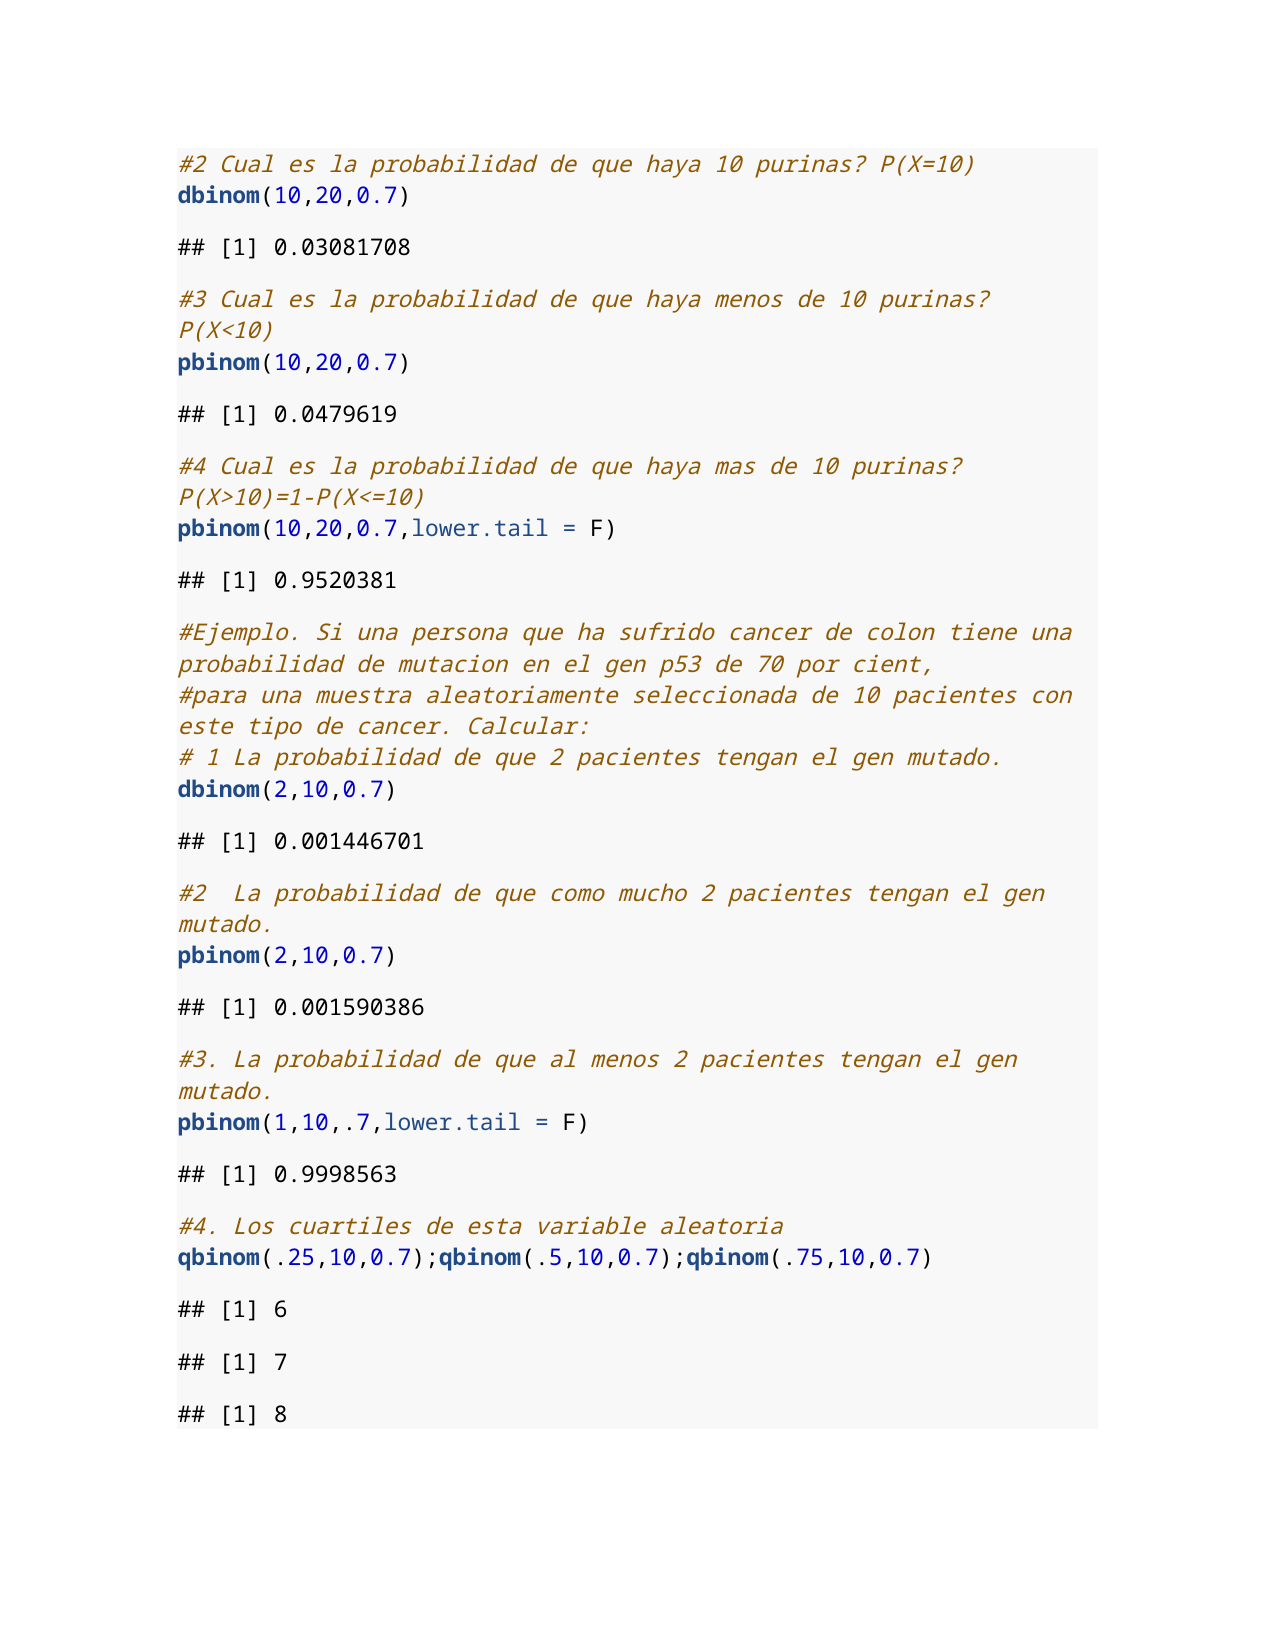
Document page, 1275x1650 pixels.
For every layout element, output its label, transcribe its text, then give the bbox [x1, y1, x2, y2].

text par(o) #2 Cual es la probabilidad de que haya 10 purinas? P(X=10) dbinom(10,20,0.7) [411, 148, 1098, 210]
text #3 Cual es la probabilidad de que haya menos de 10 purinas? P(X<10) pbinom(10,20,0.7) [273, 283, 1098, 377]
text ## [1] 0.001446701 [177, 825, 1098, 856]
text ## [1] 6 [177, 1293, 1098, 1325]
text ## [1] 0.9998563 [177, 1158, 1098, 1189]
text ## [1] 0.9520381 [177, 564, 1098, 596]
text ## [1] 0.0479619 [177, 398, 1098, 429]
text ## [1] 0.03081708 [177, 231, 1098, 262]
text #4 Cual es la probabilidad de que haya mas de 10 purinas? P(X>10)=1-P(X<=10) pbinom(10,20,0.7,lower.tail = F) [425, 450, 1098, 543]
text #Ejemplo. Si una persona que ha sufrido cancer de colon tiene una probabilidad de mutacion en el gen p53 de 70 por cient, #para una muestra aleatoriamente seleccionada de 10 pacientes con este tipo de cancer. Calcular: # 1 La probabilidad de que 2 pacientes tengan el gen mutado. dbinom(2,10,0.7) [397, 616, 1098, 804]
text #2 La probabilidad de que como mucho 2 pacientes tengan el gen mutado. pbinom(2,10,0.7) [273, 877, 1098, 971]
text ## [1] 0.001590386 [177, 991, 1098, 1023]
text ## [1] 7 [177, 1346, 1098, 1377]
text ## [1] 8 [177, 1398, 1098, 1429]
text #4. Los cuartiles de esta variable aleatoria qbinom(.25,10,0.7);qbinom(.5,10,0.7);qbinom(.75,10,0.7) [782, 1210, 1098, 1273]
text #3. La probabilidad de que al menos 2 pacientes tengan el gen mutado. pbinom(1,10,.7,lower.tail = F) [177, 1043, 1098, 1137]
